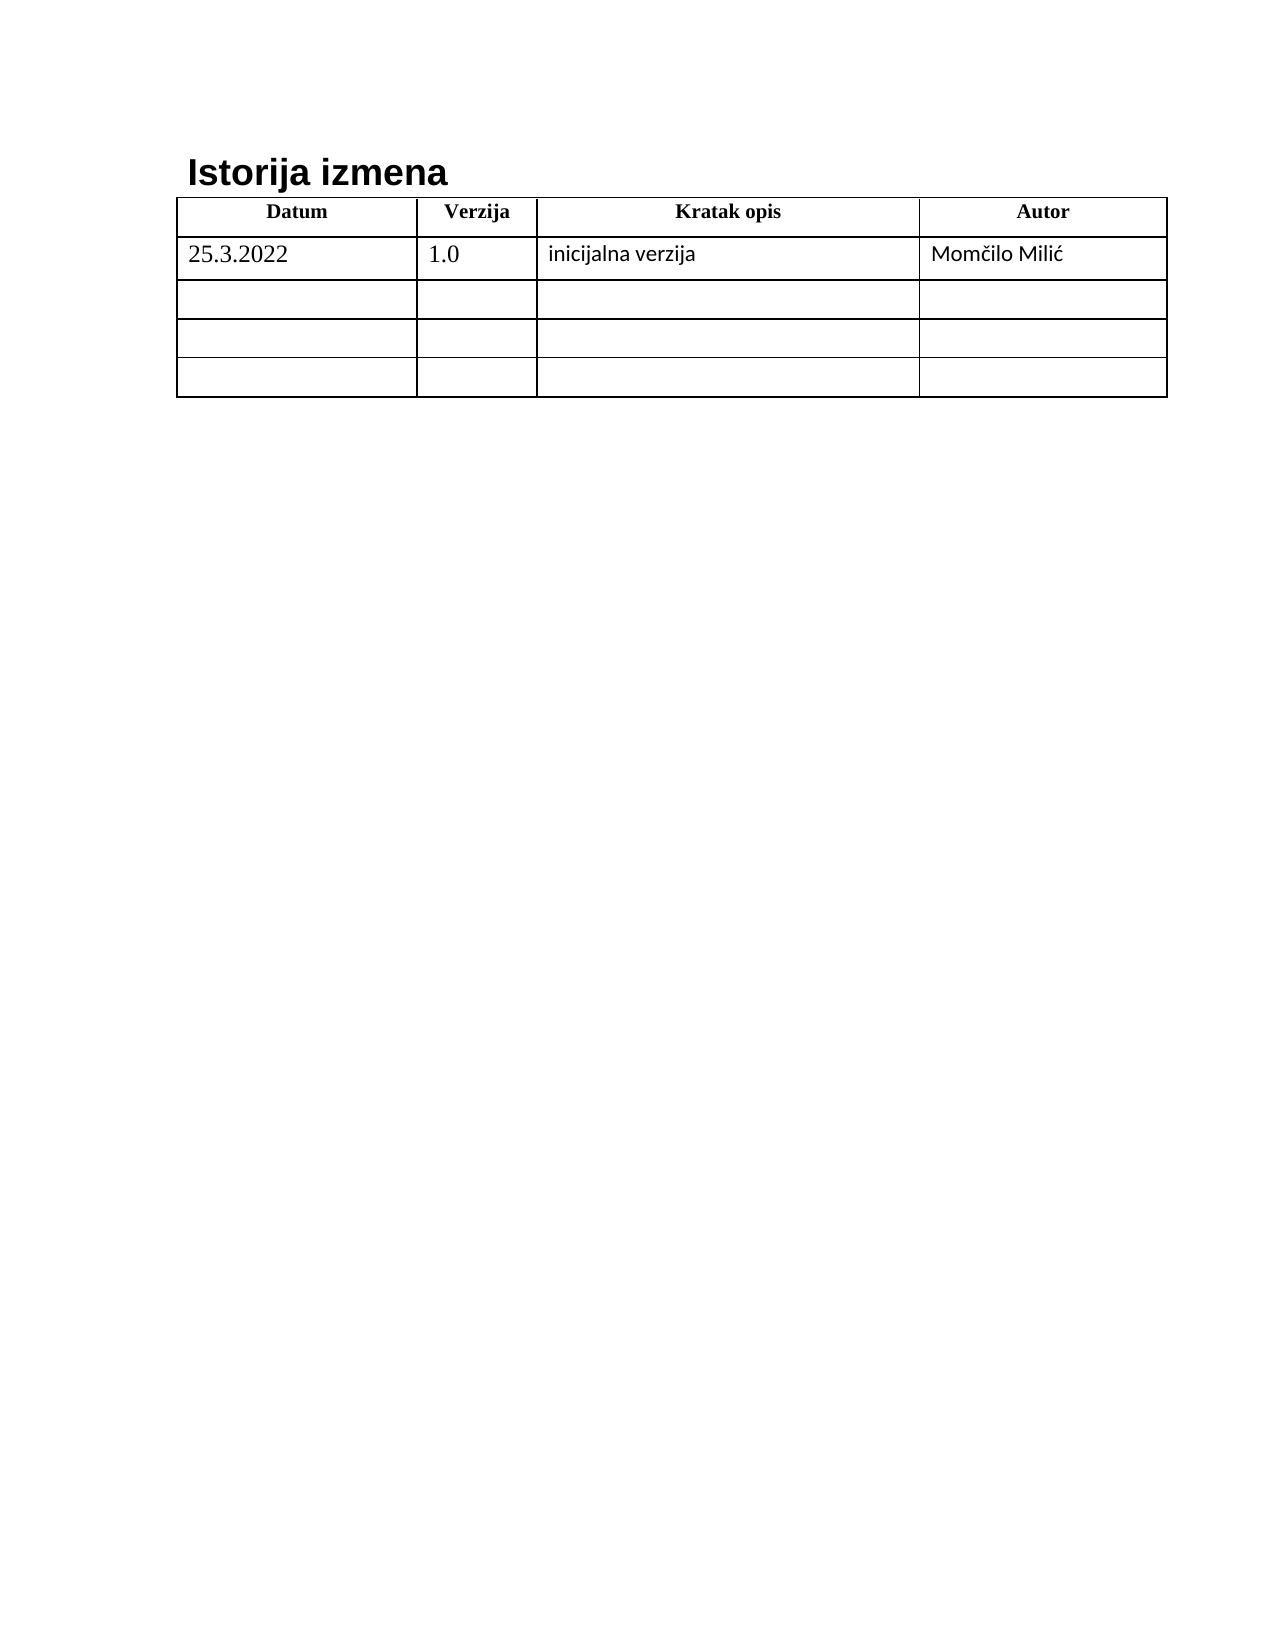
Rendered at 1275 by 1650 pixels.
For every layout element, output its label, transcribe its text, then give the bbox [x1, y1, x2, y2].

table_header Datum [178, 198, 417, 236]
table_cell [418, 320, 536, 357]
table_cell [920, 358, 1166, 396]
table_header Autor [920, 198, 1166, 236]
table_cell [178, 281, 416, 318]
table_cell [920, 281, 1166, 318]
table_cell Momčilo Milić [920, 238, 1166, 279]
table_cell inicijalna verzija [538, 238, 919, 279]
text Istorija izmena [187, 150, 833, 193]
table_cell [178, 358, 416, 396]
table_cell [178, 320, 416, 357]
table_header Verzija [418, 198, 537, 236]
table_cell [538, 358, 919, 396]
table_cell [920, 320, 1166, 357]
table_cell 1.0 [418, 238, 536, 279]
table_cell [538, 320, 919, 357]
table_cell [418, 281, 536, 318]
table_cell [538, 281, 919, 318]
table_header Kratak opis [538, 198, 919, 236]
table_cell [418, 358, 536, 396]
table_cell 25.3.2022 [178, 238, 416, 279]
